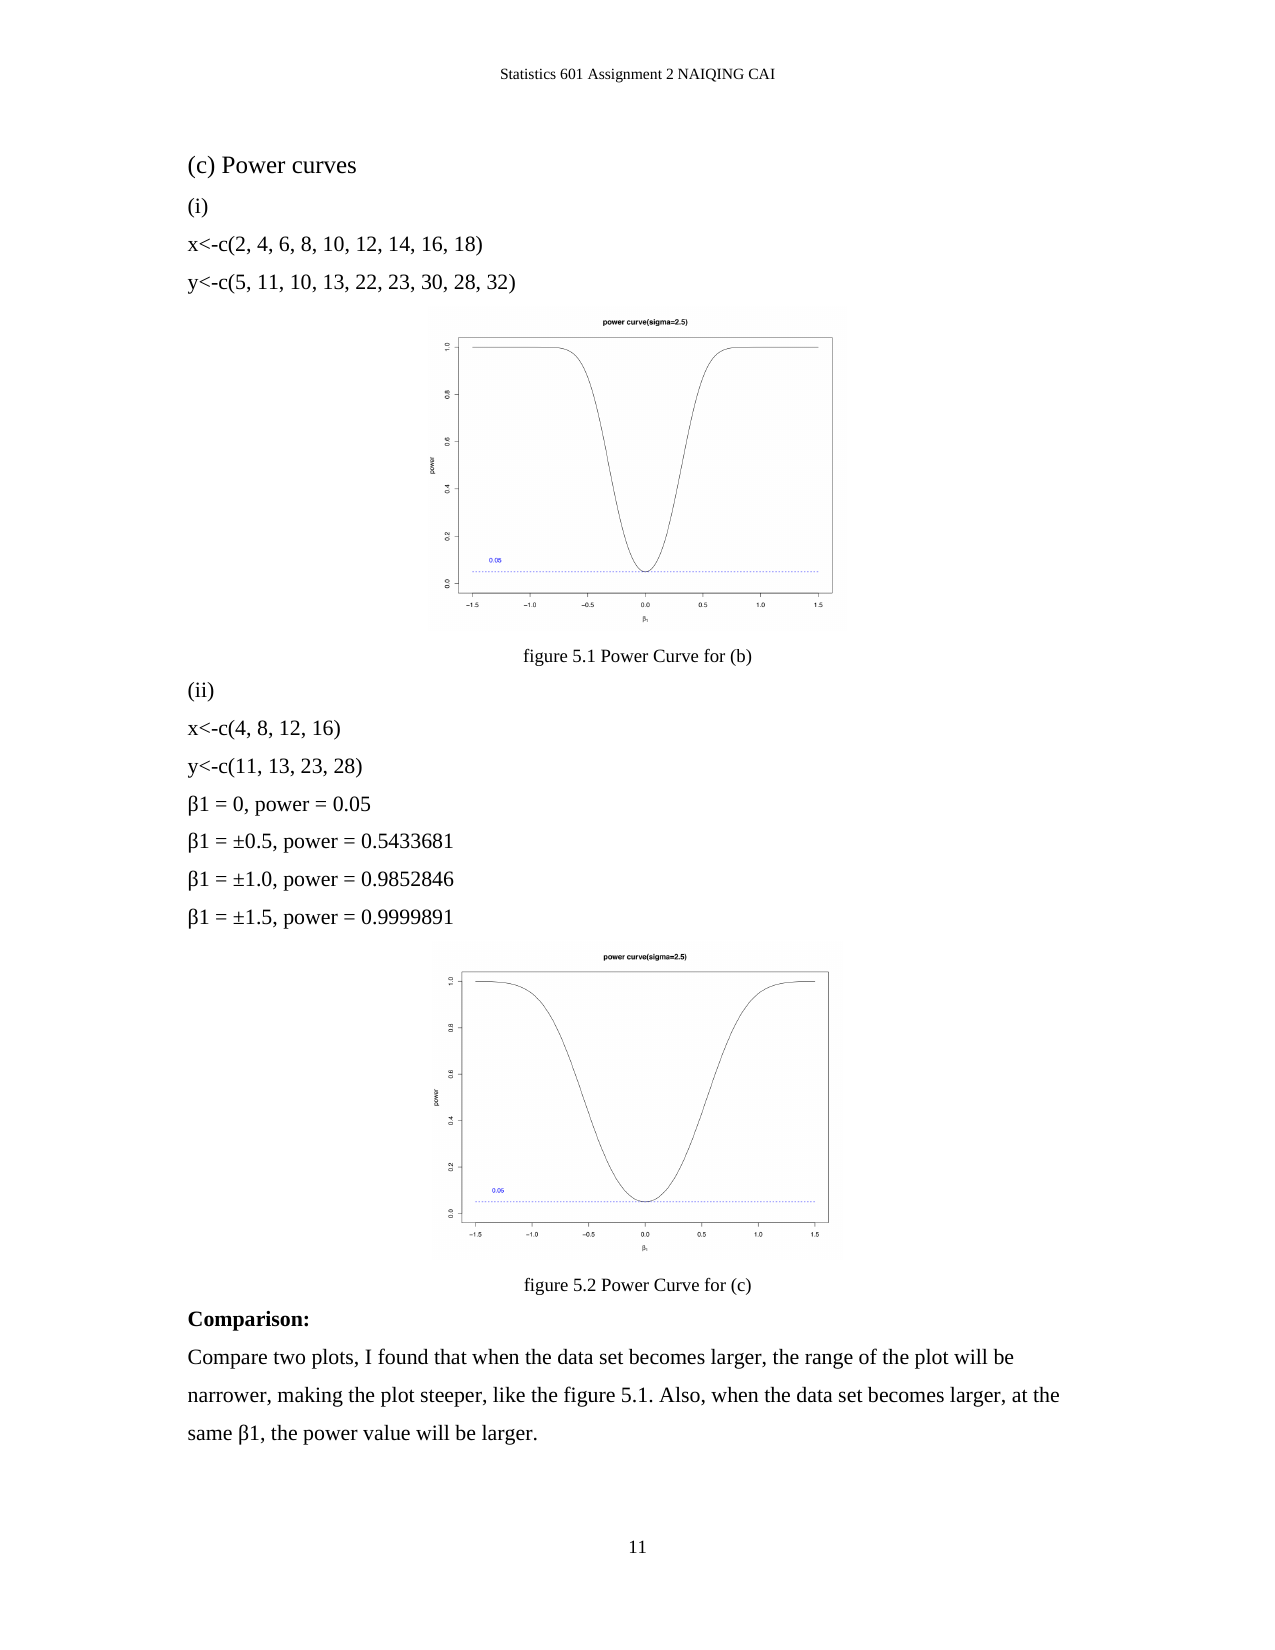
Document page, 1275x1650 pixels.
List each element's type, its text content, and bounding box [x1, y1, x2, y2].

text (c) Power curves [187, 150, 1087, 179]
text (ii) [187, 677, 1087, 702]
text figure 5.1 Power Curve for (b) [187, 645, 1087, 666]
text x<-c(4, 8, 12, 16) [187, 715, 1087, 740]
text β1 = ±1.0, power = 0.9852846 [187, 866, 1087, 891]
text β1 = ±0.5, power = 0.5433681 [187, 828, 1087, 854]
text β1 = 0, power = 0.05 [187, 791, 1087, 816]
text Comparison: [187, 1306, 1087, 1331]
text figure 5.2 Power Curve for (c) [187, 1274, 1087, 1295]
text β1 = ±1.5, power = 0.9999891 [187, 904, 1087, 929]
text y<-c(5, 11, 10, 13, 22, 23, 30, 28, 32) [187, 269, 1087, 294]
text (i) [187, 193, 1087, 218]
text y<-c(11, 13, 23, 28) [187, 753, 1087, 778]
text x<-c(2, 4, 6, 8, 10, 12, 14, 16, 18) [187, 231, 1087, 256]
text Compare two plots, I found that when the data set becomes larger, the range of the plot will be narrower, making the plot steeper, like the figure 5.1. Also, when the data set becomes larger, at the same β1, the power value will be larger. [187, 1344, 1087, 1445]
